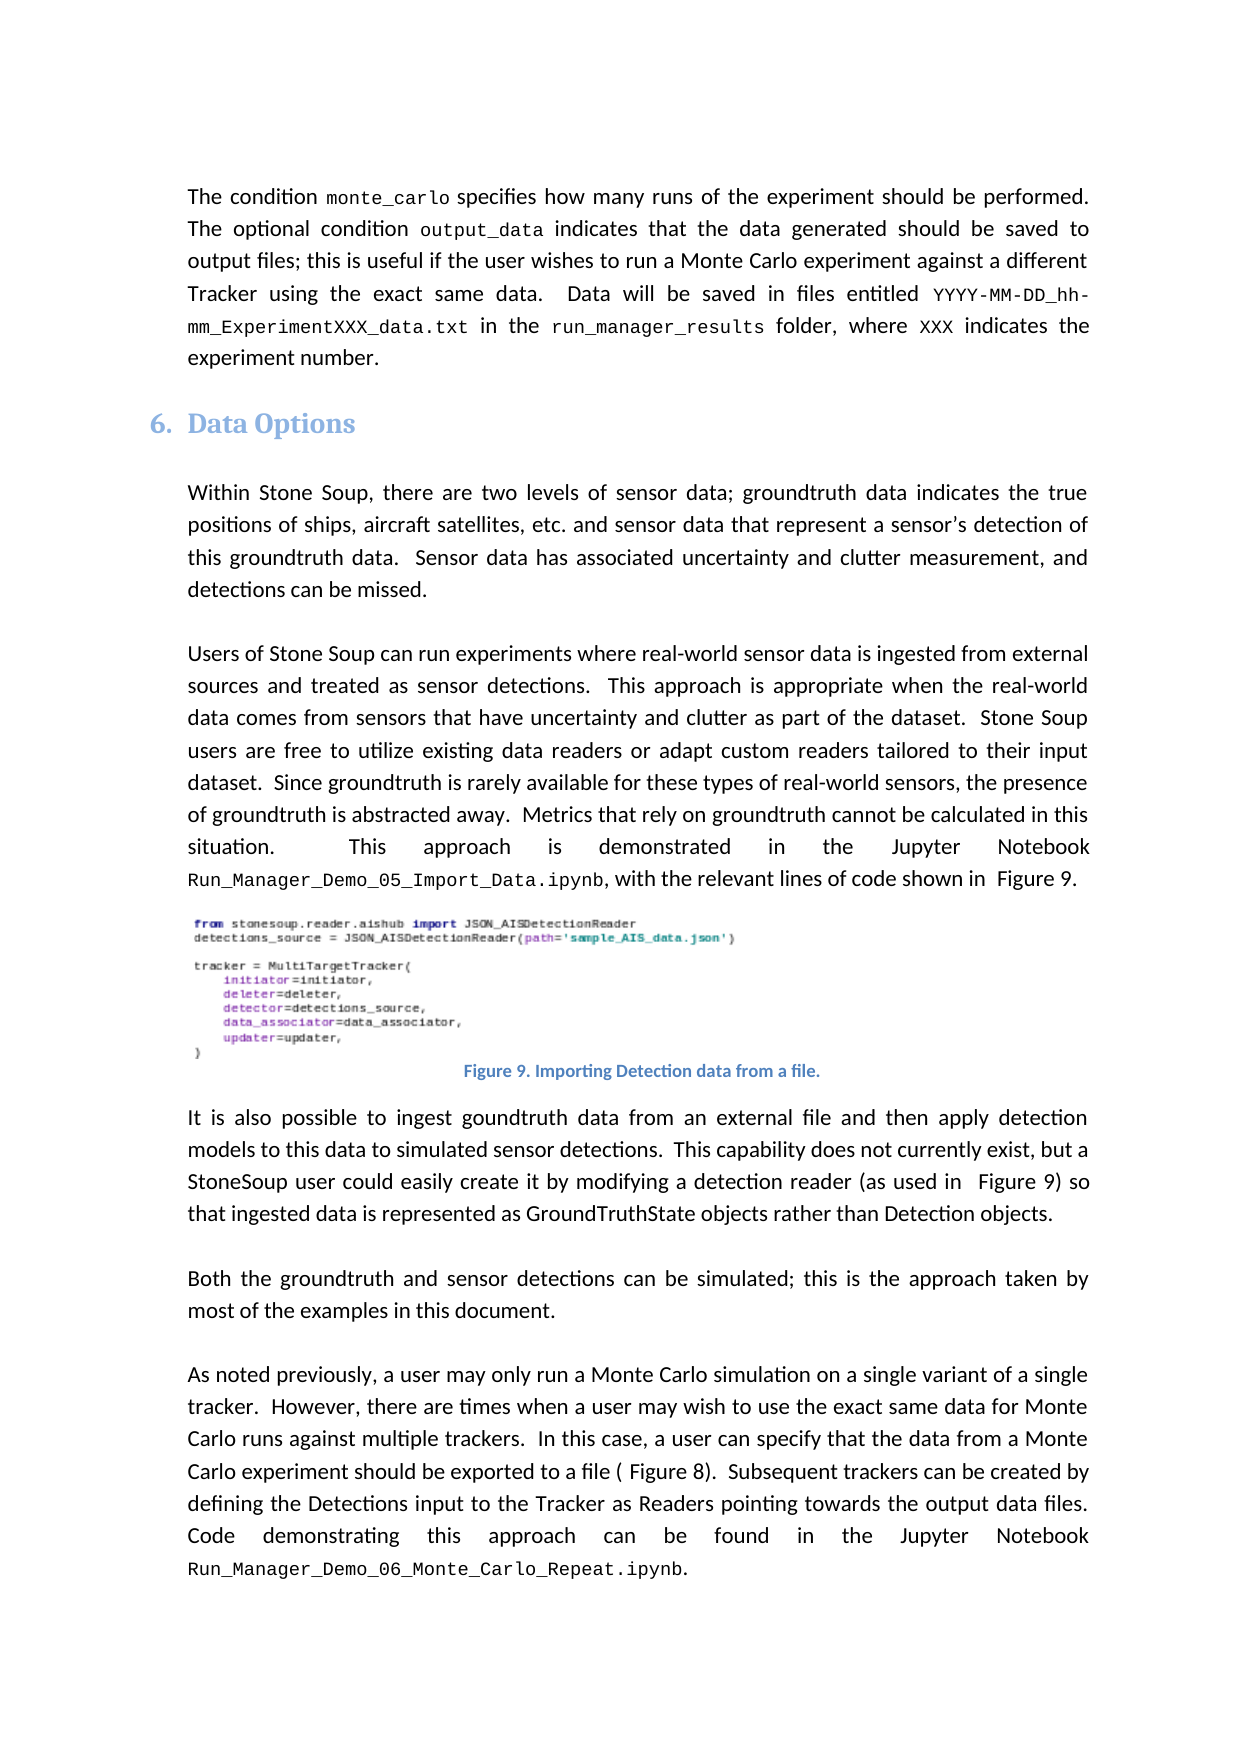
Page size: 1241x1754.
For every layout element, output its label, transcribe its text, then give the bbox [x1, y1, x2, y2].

list The condition monte_carlo specifies how many runs of the experiment should be performed. The optional condition output_data indicates that the data generated should be saved to output files; this is useful if the user wishes to run a Monte Carlo experiment against a different Tracker using the exact same data. Data will be saved in files entitled YYYY-MM-DD_hh-mm_ExperimentXXX_data.txt in the run_manager_results folder, where XXX indicates the experiment number. [187, 182, 1090, 371]
list As noted previously, a user may only run a Monte Carlo simulation on a single variant of a single tracker. However, there are times when a user may wish to use the exact same data for Monte Carlo runs against multiple trackers. In this case, a user can specify that the data from a Monte Carlo experiment should be exported to a file (Figure 8). Subsequent trackers can be created by defining the Detections input to the Tracker as Readers pointing towards the output data files. Code demonstrating this approach can be found in the Jupyter Notebook Run_Manager_Demo_06_Monte_Carlo_Repeat.ipynb. [187, 1360, 1090, 1581]
list Both the groundtruth and sensor detections can be simulated; this is the approach taken by most of the examples in this document. [187, 1264, 1090, 1324]
text Figure 9. Importing Detection data from a file. [194, 1059, 1090, 1082]
list Data Options [150, 407, 1090, 441]
list Users of Stone Soup can run experiments where real-world sensor data is ingested from external sources and treated as sensor detections. This approach is appropriate when the real-world data comes from sensors that have uncertainty and clutter as part of the dataset. Stone Soup users are free to utilize existing data readers or adapt custom readers tailored to their input dataset. Since groundtruth is rarely available for these types of real-world sensors, the presence of groundtruth is abstracted away. Metrics that rely on groundtruth cannot be calculated in this situation. This approach is demonstrated in the Jupyter Notebook Run_Manager_Demo_05_Import_Data.ipynb, with the relevant lines of code shown in Figure 9. [187, 639, 1090, 892]
list Within Stone Soup, there are two levels of sensor data; groundtruth data indicates the true positions of ships, aircraft satellites, etc. and sensor data that represent a sensor’s detection of this groundtruth data. Sensor data has associated uncertainty and clutter measurement, and detections can be missed. [187, 478, 1090, 603]
list It is also possible to ingest goundtruth data from an external file and then apply detection models to this data to simulated sensor detections. This capability does not currently exist, but a StoneSoup user could easily create it by modifying a detection reader (as used in Figure 9) so that ingested data is represented as GroundTruthState objects rather than Detection objects. [187, 1103, 1090, 1227]
